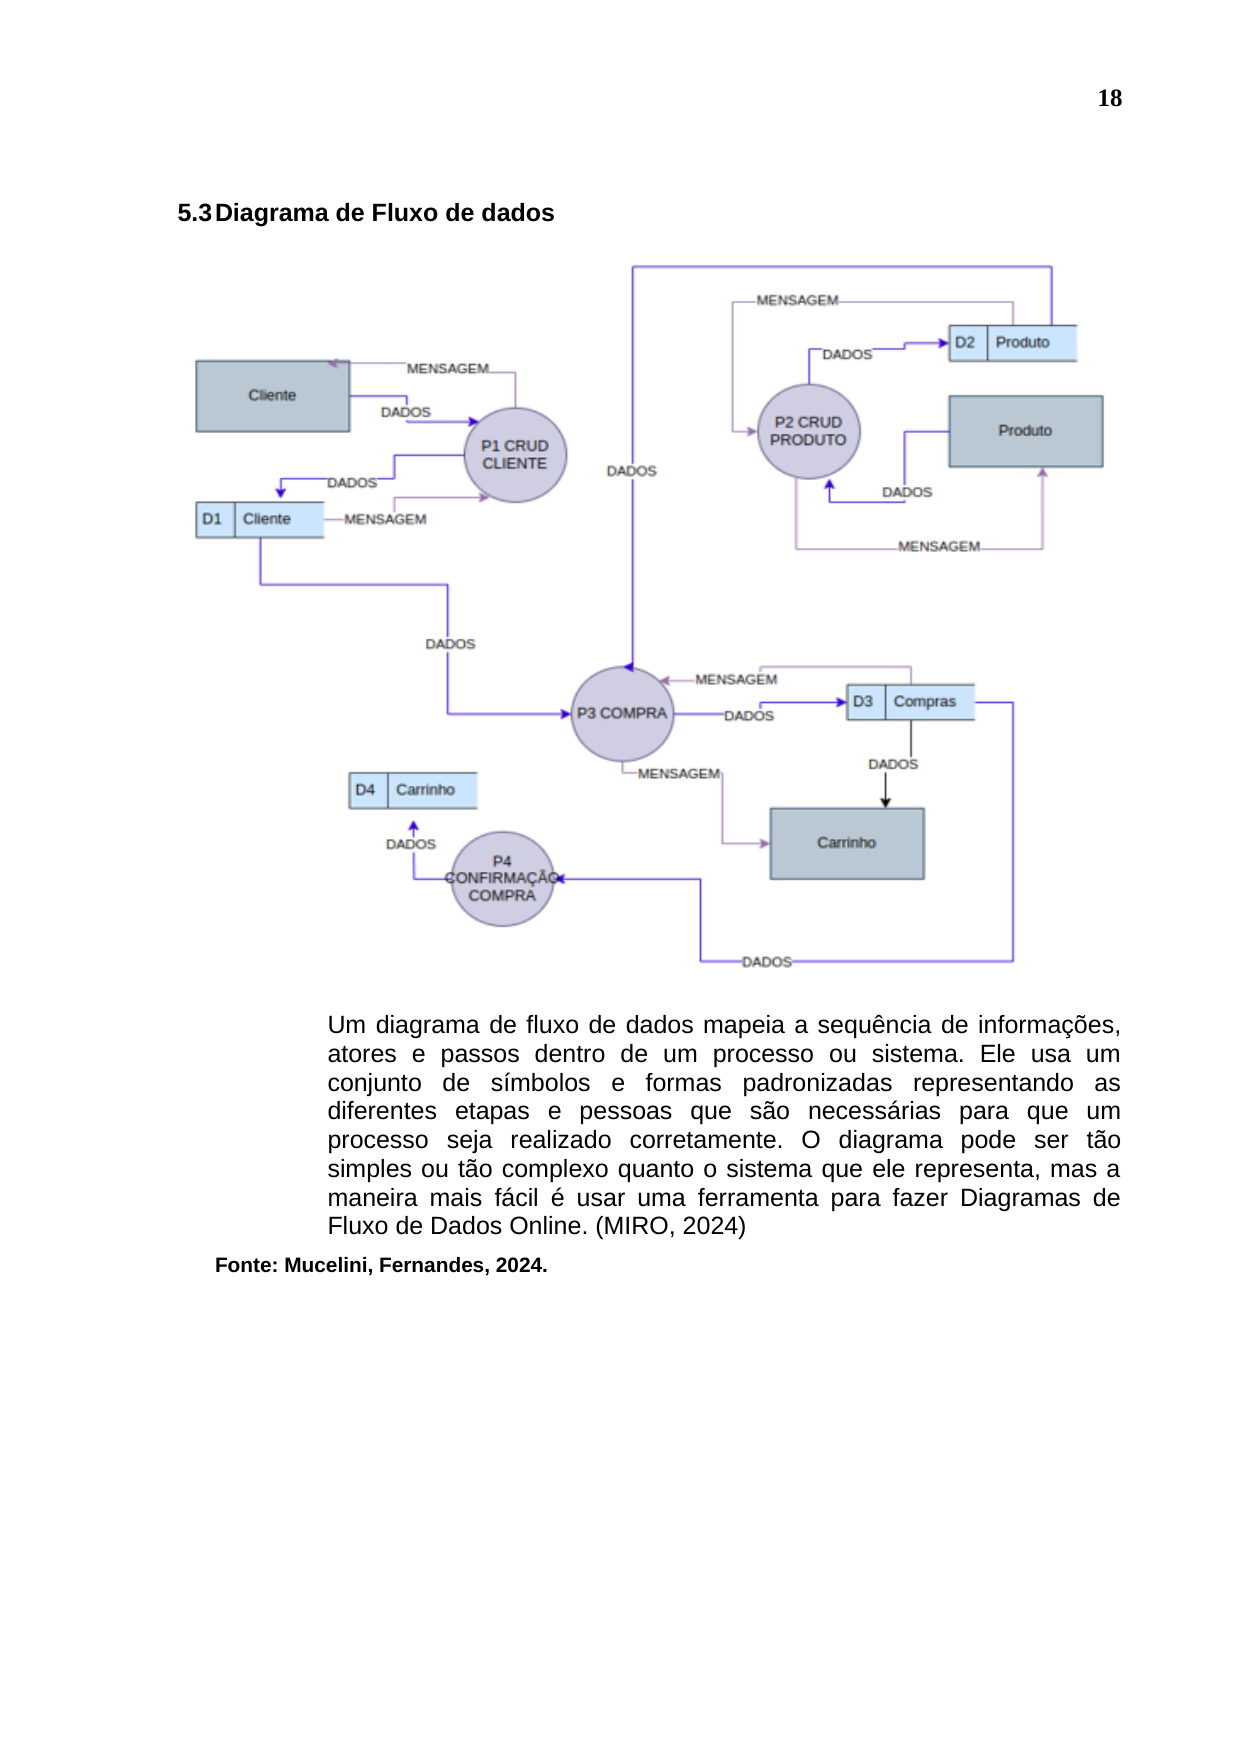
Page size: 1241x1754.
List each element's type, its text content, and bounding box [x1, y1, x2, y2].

subtitle Fonte: Mucelini, Fernandes, 2024. [215, 1253, 1122, 1277]
subtitle Diagrama de Fluxo de dados [177, 198, 1122, 226]
picture [177, 253, 1116, 982]
text Um diagrama de fluxo de dados mapeia a sequência de informações, atores e passos dentro de um processo ou sistema. Ele usa um conjunto de símbolos e formas padronizadas representando as diferentes etapas e pessoas que são necessárias para que um processo seja realizado corretamente. O diagrama pode ser tão simples ou tão complexo quanto o sistema que ele representa, mas a maneira mais fácil é usar uma ferramenta para fazer Diagramas de Fluxo de Dados Online. (MIRO, 2024) [327, 1010, 1122, 1240]
